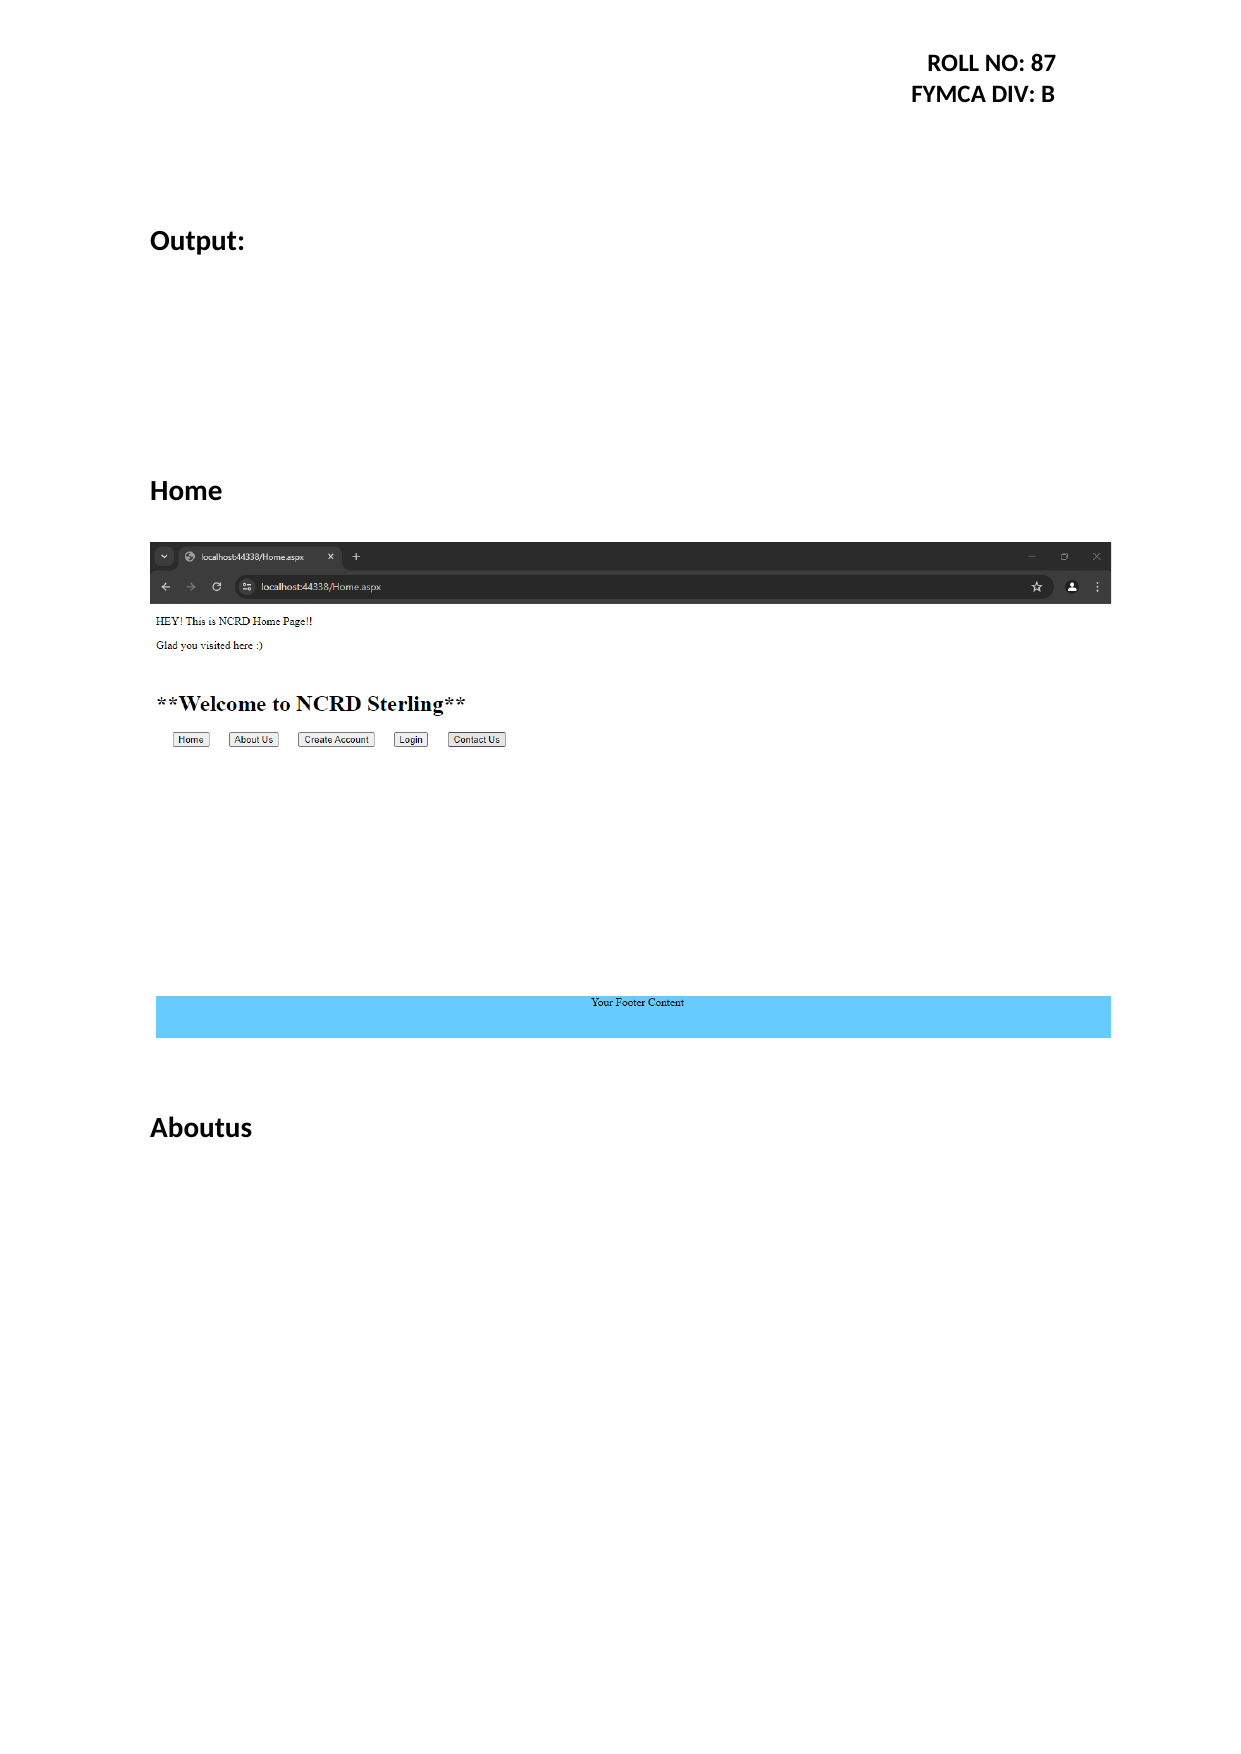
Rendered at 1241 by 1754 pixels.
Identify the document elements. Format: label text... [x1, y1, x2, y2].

text Output: [150, 222, 1089, 258]
text Aboutus [150, 1109, 1089, 1145]
text Home [150, 472, 1089, 507]
picture [150, 542, 1112, 1038]
